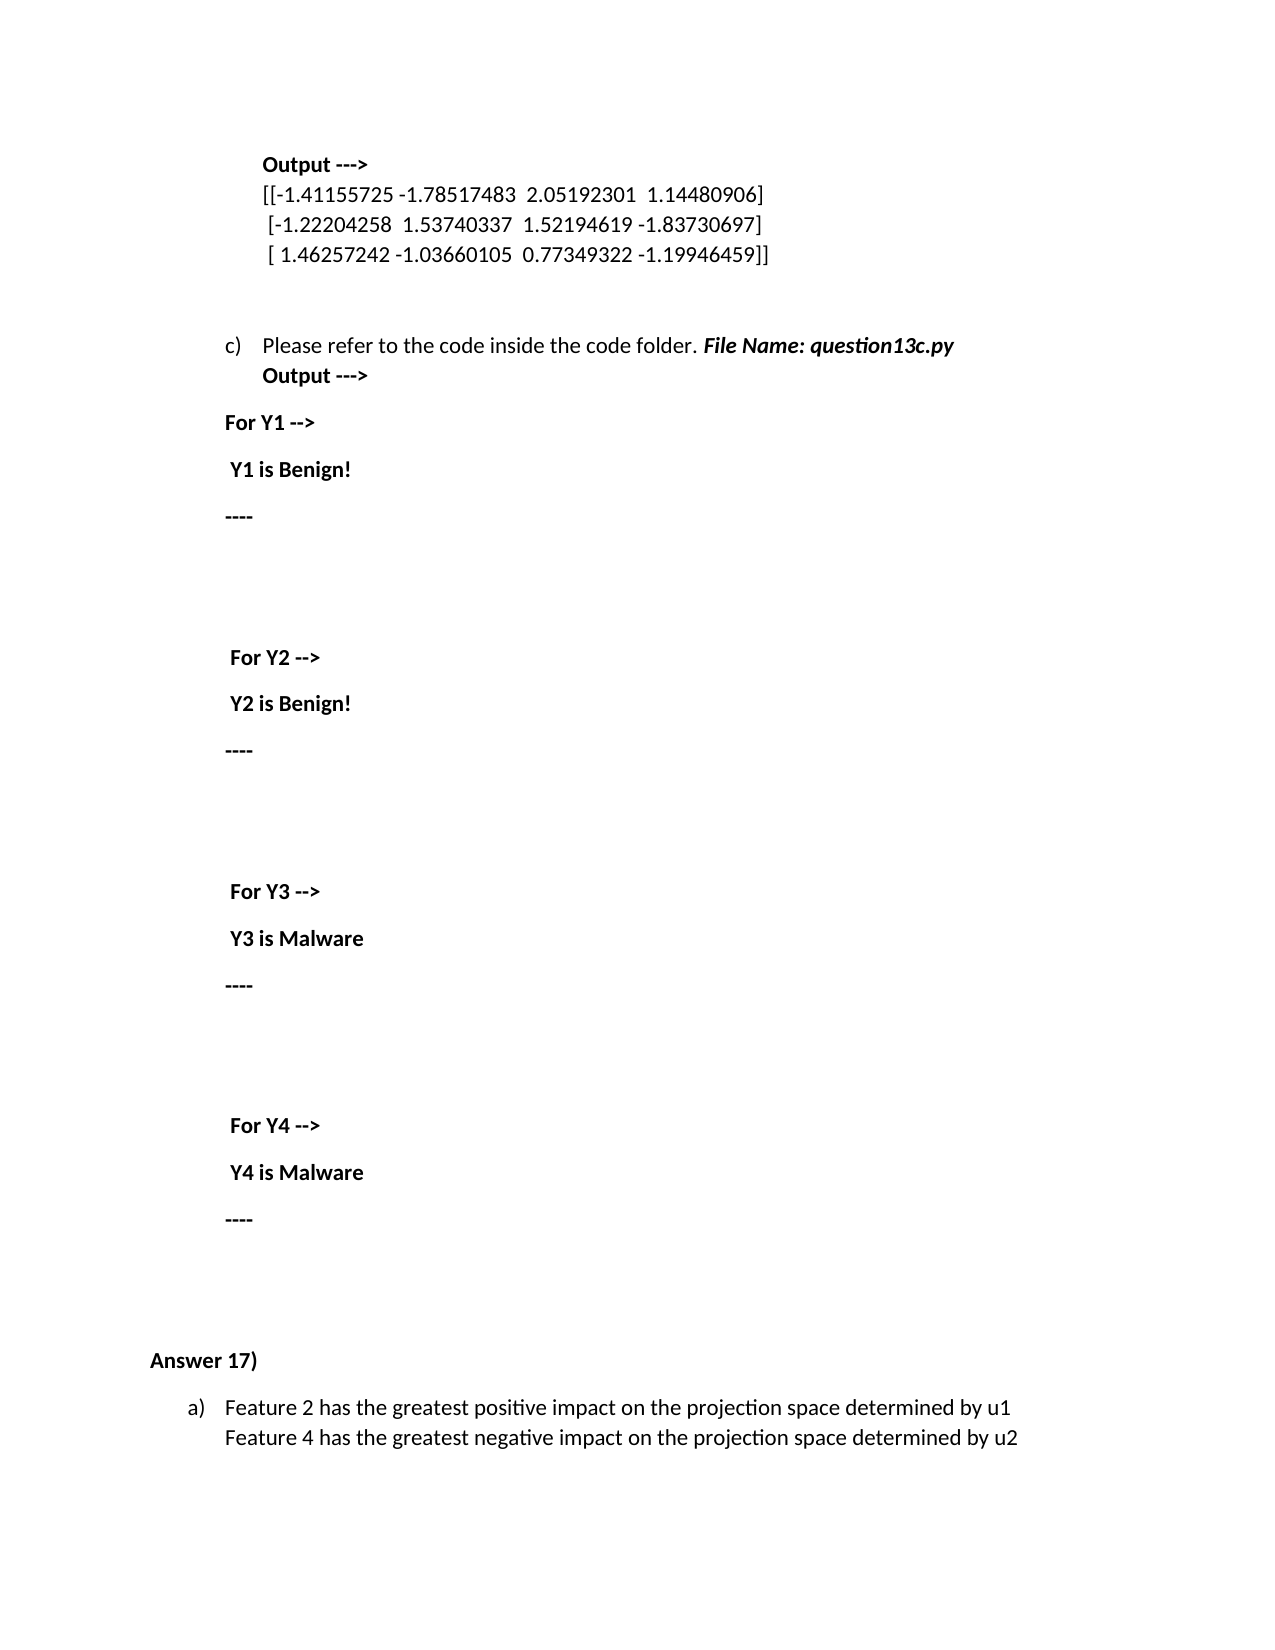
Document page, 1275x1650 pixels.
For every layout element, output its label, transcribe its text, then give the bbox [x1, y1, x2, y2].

text For Y3 --> [225, 877, 1125, 905]
text ---- [225, 971, 1125, 999]
text Y2 is Benign! [225, 689, 1125, 718]
list Please refer to the code inside the code folder. File Name: question13c.py [225, 331, 1125, 359]
text Answer 17) [150, 1346, 1125, 1374]
text ---- [225, 502, 1125, 530]
text For Y2 --> [225, 643, 1125, 671]
text Y3 is Malware [225, 924, 1125, 952]
list [ 1.46257242 -1.03660105 0.77349322 -1.19946459]] [262, 241, 1125, 269]
list [-1.22204258 1.53740337 1.52194619 -1.83730697] [262, 210, 1125, 238]
list Feature 4 has the greatest negative impact on the projection space determined by u2 [225, 1423, 1125, 1451]
list Feature 2 has the greatest positive impact on the projection space determined by u1 [187, 1393, 1125, 1421]
list [[-1.41155725 -1.78517483 2.05192301 1.14480906] [262, 180, 1125, 208]
text ---- [225, 1205, 1125, 1233]
text ---- [225, 736, 1125, 764]
text Y1 is Benign! [225, 455, 1125, 483]
list Output ---> [262, 150, 1125, 178]
text Y4 is Malware [225, 1158, 1125, 1186]
text For Y1 --> [225, 408, 1125, 436]
list Output ---> [262, 361, 1125, 389]
text For Y4 --> [225, 1111, 1125, 1139]
